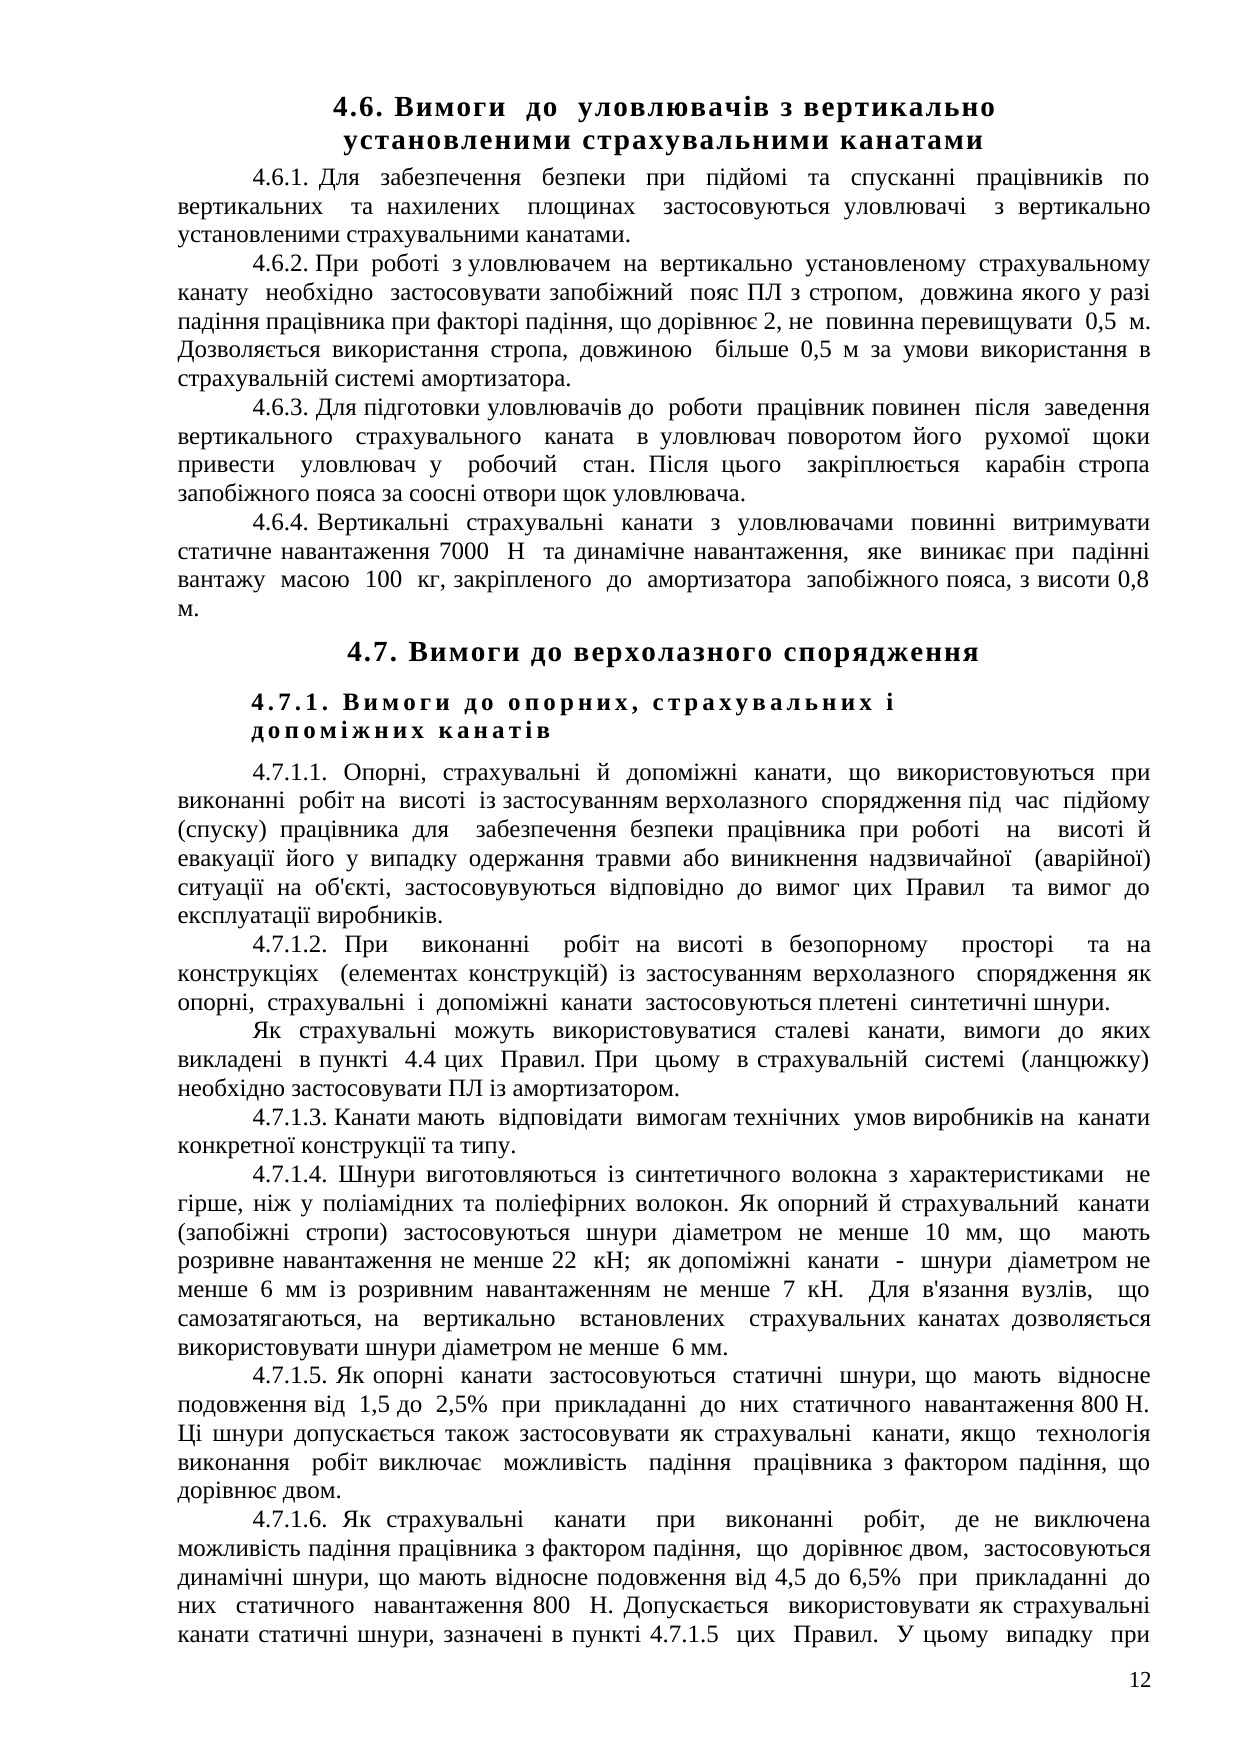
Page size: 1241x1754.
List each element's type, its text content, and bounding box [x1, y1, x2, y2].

text 4.7.1.4. Шнури виготовляються із синтетичного волокна з характеристиками не гірше, ніж у поліамідних та поліефірних волокон. Як опорний й страхувальний канати (запобіжні стропи) застосовуються шнури діаметром не менше 10 мм, що мають розривне навантаження не менше 22 кН; як допоміжні канати - шнури діаметром не менше 6 мм із розривним навантаженням не менше 7 кН. Для в'язання вузлів, що самозатягаються, на вертикально встановлених страхувальних канатах дозволяється використовувати шнури діаметром не менше 6 мм. [177, 1159, 1152, 1361]
subtitle 4.7. Вимоги до верхолазного спорядження [251, 634, 1078, 668]
text 4.7.1.2. При виконанні робіт на висоті в безопорному просторі та на конструкціях (елементах конструкцій) із застосуванням верхолазного спорядження як опорні, страхувальні і допоміжні канати застосовуються плетені синтетичні шнури. [177, 929, 1152, 1016]
text Як страхувальні можуть використовуватися сталеві канати, вимоги до яких викладені в пункті 4.4 цих Правил. При цьому в страхувальній системі (ланцюжку) необхідно застосовувати ПЛ із амортизатором. [177, 1016, 1152, 1102]
text 4.6.2. При роботі з уловлювачем на вертикально установленому страхувальному канату необхідно застосовувати запобіжний пояс ПЛ з стропом, довжина якого у разі падіння працівника при факторі падіння, що дорівнює 2, не повинна перевищувати 0,5 м. Дозволяється використання стропа, довжиною більше 0,5 м за умови використання в страхувальній системі амортизатора. [177, 248, 1152, 392]
subtitle 4.6. Вимоги до уловлювачів з вертикально установленими страхувальними канатами [251, 89, 1078, 156]
text 4.7.1.1. Опорні, страхувальні й допоміжні канати, що використовуються при виконанні робіт на висоті із застосуванням верхолазного спорядження під час підйому (спуску) працівника для забезпечення безпеки працівника при роботі на висоті й евакуації його у випадку одержання травми або виникнення надзвичайної (аварійної) ситуації на об'єкті, застосовувуються відповідно до вимог цих Правил та вимог до експлуатації виробників. [177, 757, 1152, 929]
text 4.7.1.5. Як опорні канати застосовуються статичні шнури, що мають відносне подовження від 1,5 до 2,5% при прикладанні до них статичного навантаження 800 Н. Ці шнури допускається також застосовувати як страхувальні канати, якщо технологія виконання робіт виключає можливість падіння працівника з фактором падіння, що дорівнює двом. [177, 1361, 1152, 1504]
text 4.6.4. Вертикальні страхувальні канати з уловлювачами повинні витримувати статичне навантаження 7000 Н та динамічне навантаження, яке виникає при падінні вантажу масою 100 кг, закріпленого до амортизатора запобіжного пояса, з висоти 0,8 м. [177, 507, 1152, 622]
text 4.7.1.3. Канати мають відповідати вимогам технічних умов виробників на канати конкретної конструкції та типу. [177, 1102, 1152, 1159]
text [177, 1504, 1152, 1648]
text 4.6.1. Для забезпечення безпеки при підйомі та спусканні працівників по вертикальних та нахилених площинах застосовуються уловлювачі з вертикально установленими страхувальними канатами. [177, 162, 1152, 248]
subtitle 4.7.1. Вимоги до опорних, страхувальних і допоміжних канатів [251, 687, 1078, 744]
text 4.6.3. Для підготовки уловлювачів до роботи працівник повинен після заведення вертикального страхувального каната в уловлювач поворотом його рухомої щоки привести уловлювач у робочий стан. Після цього закріплюється карабін стропа запобіжного пояса за соосні отвори щок уловлювача. [177, 392, 1152, 507]
